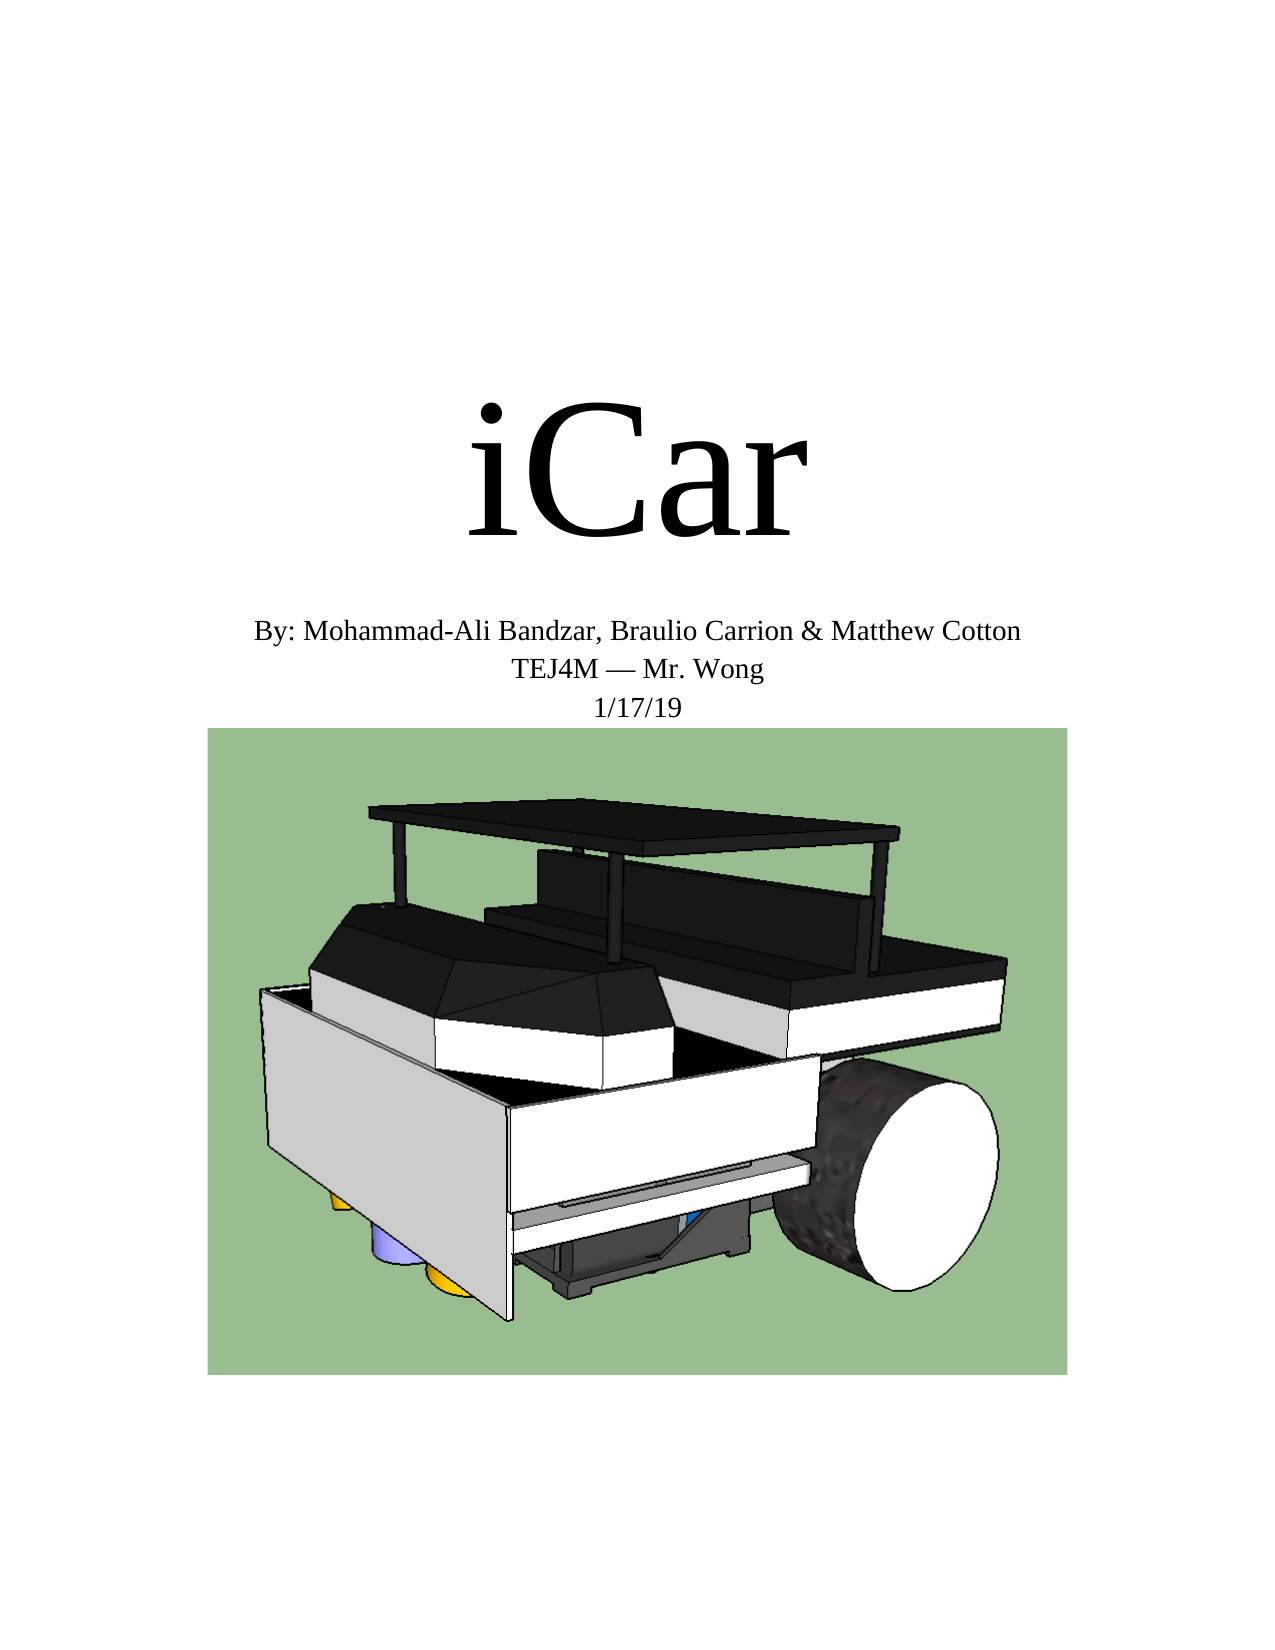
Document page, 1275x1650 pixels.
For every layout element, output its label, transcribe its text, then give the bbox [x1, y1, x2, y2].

text iCar [150, 348, 1125, 578]
text TEJ4M –– Mr. Wong [150, 651, 1125, 685]
picture [207, 728, 1068, 1375]
text By: Mohammad-Ali Bandzar, Braulio Carrion & Matthew Cotton [150, 613, 1125, 646]
text 1/17/19 [150, 690, 1125, 723]
